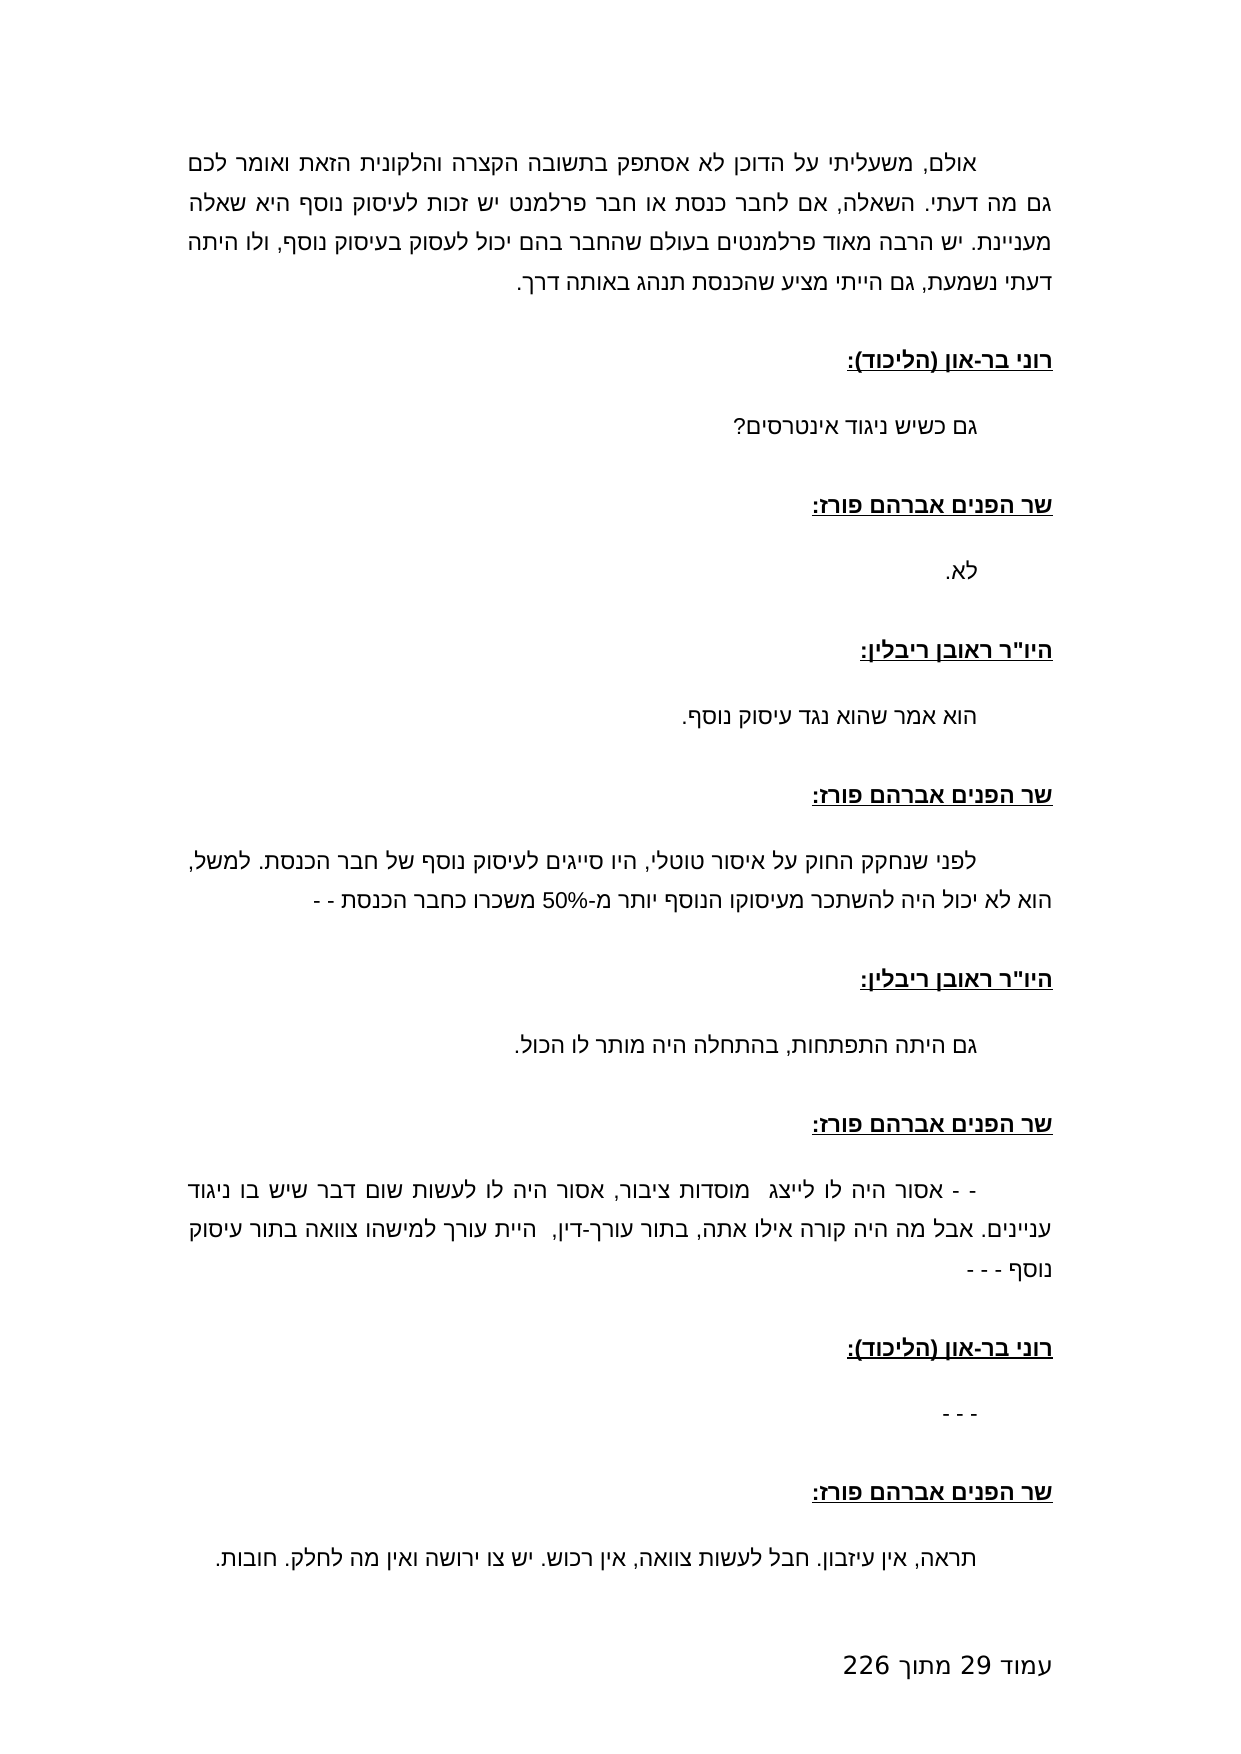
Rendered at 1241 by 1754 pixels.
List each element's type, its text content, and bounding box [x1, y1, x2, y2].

text אולם, משעליתי על הדוכן לא אסתפק בתשובה הקצרה והלקונית הזאת ואומר לכם גם מה דעתי. השאלה, אם לחבר כנסת או חבר פרלמנט יש זכות לעיסוק נוסף היא שאלה מעניינת. יש הרבה מאוד פרלמנטים בעולם שהחבר בהם יכול לעסוק בעיסוק נוסף, ולו היתה דעתי נשמעת, גם הייתי מציע שהכנסת תנהג באותה דרך. [187, 150, 1053, 295]
text שר הפנים אברהם פורז: [187, 492, 1053, 518]
text היו"ר ראובן ריבלין: [187, 966, 1053, 992]
text שר הפנים אברהם פורז: [187, 782, 1053, 808]
text שר הפנים אברהם פורז: [187, 1479, 1053, 1506]
text לפני שנחקק החוק על איסור טוטלי, היו סייגים לעיסוק נוסף של חבר הכנסת. למשל, הוא לא יכול היה להשתכר מעיסוקו הנוסף יותר מ-50% משכרו כחבר הכנסת - - [187, 848, 1053, 913]
text רוני בר-און (הליכוד): [187, 1334, 1053, 1361]
text הוא אמר שהוא נגד עיסוק נוסף. [187, 703, 1053, 729]
text גם היתה התפתחות, בהתחלה היה מותר לו הכול. [187, 1032, 1053, 1058]
text לא. [187, 558, 1053, 584]
text - - אסור היה לו לייצג מוסדות ציבור, אסור היה לו לעשות שום דבר שיש בו ניגוד עניינים. אבל מה היה קורה אילו אתה, בתור עורך-דין, היית עורך למישהו צוואה בתור עיסוק נוסף - - - [187, 1177, 1053, 1282]
text שר הפנים אברהם פורז: [187, 1111, 1053, 1137]
text היו"ר ראובן ריבלין: [187, 637, 1053, 663]
text רוני בר-און (הליכוד): [187, 347, 1053, 374]
text תראה, אין עיזבון. חבל לעשות צוואה, אין רכוש. יש צו ירושה ואין מה לחלק. חובות. [187, 1545, 1053, 1572]
text גם כשיש ניגוד אינטרסים? [187, 413, 1053, 439]
text - - - [187, 1400, 1053, 1427]
